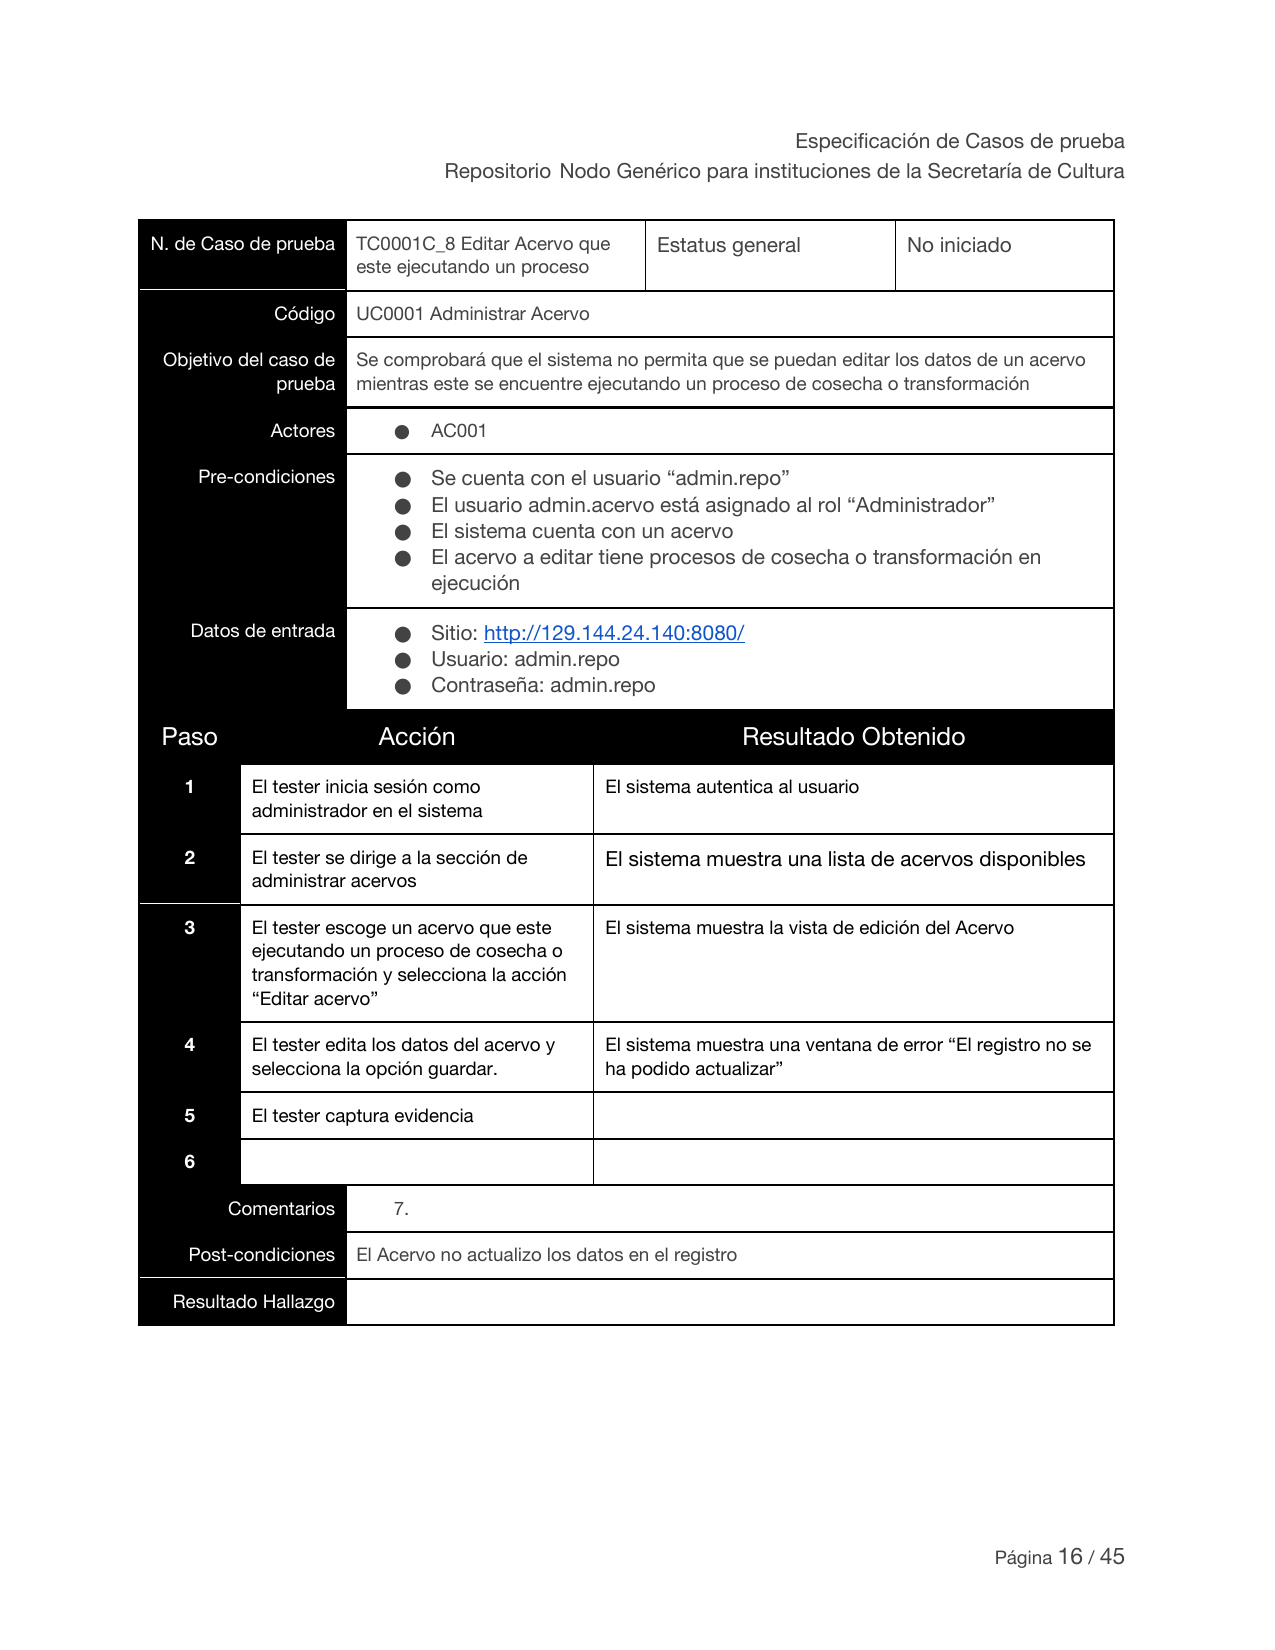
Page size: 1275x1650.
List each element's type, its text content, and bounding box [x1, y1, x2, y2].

table_cell Se cuenta con el usuario “admin.repo” El usuario admin.acervo está asignado al rol “Administrador” El sistema cuenta con un acervo El acervo a editar tiene procesos de cosecha o transformación en ejecución [347, 455, 1113, 607]
table_cell El Acervo no actualizo los datos en el registro [347, 1233, 1113, 1277]
table_cell El sistema muestra la vista de edición del Acervo [594, 906, 1113, 1021]
table_cell El tester edita los datos del acervo y selecciona la opción guardar. [241, 1023, 593, 1091]
table_cell Comentarios [140, 1186, 345, 1231]
table_cell 5 [140, 1093, 240, 1138]
table_cell [347, 1186, 1113, 1231]
table_cell El sistema autentica al usuario [594, 765, 1113, 833]
table_cell 3 [140, 906, 240, 1021]
table_cell Datos de entrada [140, 609, 345, 709]
table_cell El sistema muestra una lista de acervos disponibles [594, 835, 1113, 903]
table_cell UC0001 Administrar Acervo [347, 292, 1113, 336]
table_header No iniciado [896, 221, 1113, 289]
table_cell AC001 [347, 409, 1113, 453]
table_cell Código [140, 292, 345, 336]
table_cell [594, 1140, 1113, 1184]
table_cell [241, 1140, 593, 1184]
table_cell 1 [140, 765, 240, 833]
table_cell [347, 1280, 1113, 1324]
table_header TC0001C_8 Editar Acervo que este ejecutando un proceso [347, 221, 645, 289]
table_cell El tester se dirige a la sección de administrar acervos [241, 835, 593, 903]
table_cell 2 [140, 835, 240, 903]
table_cell 4 [140, 1023, 240, 1091]
table_cell Resultado Hallazgo [140, 1280, 345, 1324]
table_cell 6 [140, 1140, 240, 1184]
table_cell Post-condiciones [140, 1233, 345, 1277]
table_header N. de Caso de prueba [140, 221, 345, 289]
table_cell Acción [241, 711, 593, 763]
table_cell Sitio: http://129.144.24.140:8080/ Usuario: admin.repo Contraseña: admin.repo [347, 609, 1113, 709]
table_header Estatus general [646, 221, 895, 289]
table_cell [594, 1093, 1113, 1138]
table_cell El sistema muestra una ventana de error “El registro no se ha podido actualizar” [594, 1023, 1113, 1091]
table_cell El tester escoge un acervo que este ejecutando un proceso de cosecha o transformación y selecciona la acción “Editar acervo” [241, 906, 593, 1021]
table_cell El tester captura evidencia [241, 1093, 593, 1138]
table_cell Paso [140, 711, 240, 763]
table_cell Actores [140, 409, 345, 453]
table_cell Resultado Obtenido [594, 711, 1113, 763]
table_cell El tester inicia sesión como administrador en el sistema [241, 765, 593, 833]
table_cell Pre-condiciones [140, 455, 345, 607]
table_cell Se comprobará que el sistema no permita que se puedan editar los datos de un acervo mientras este se encuentre ejecutando un proceso de cosecha o transformación [347, 338, 1113, 406]
table_cell Objetivo del caso de prueba [140, 338, 345, 406]
